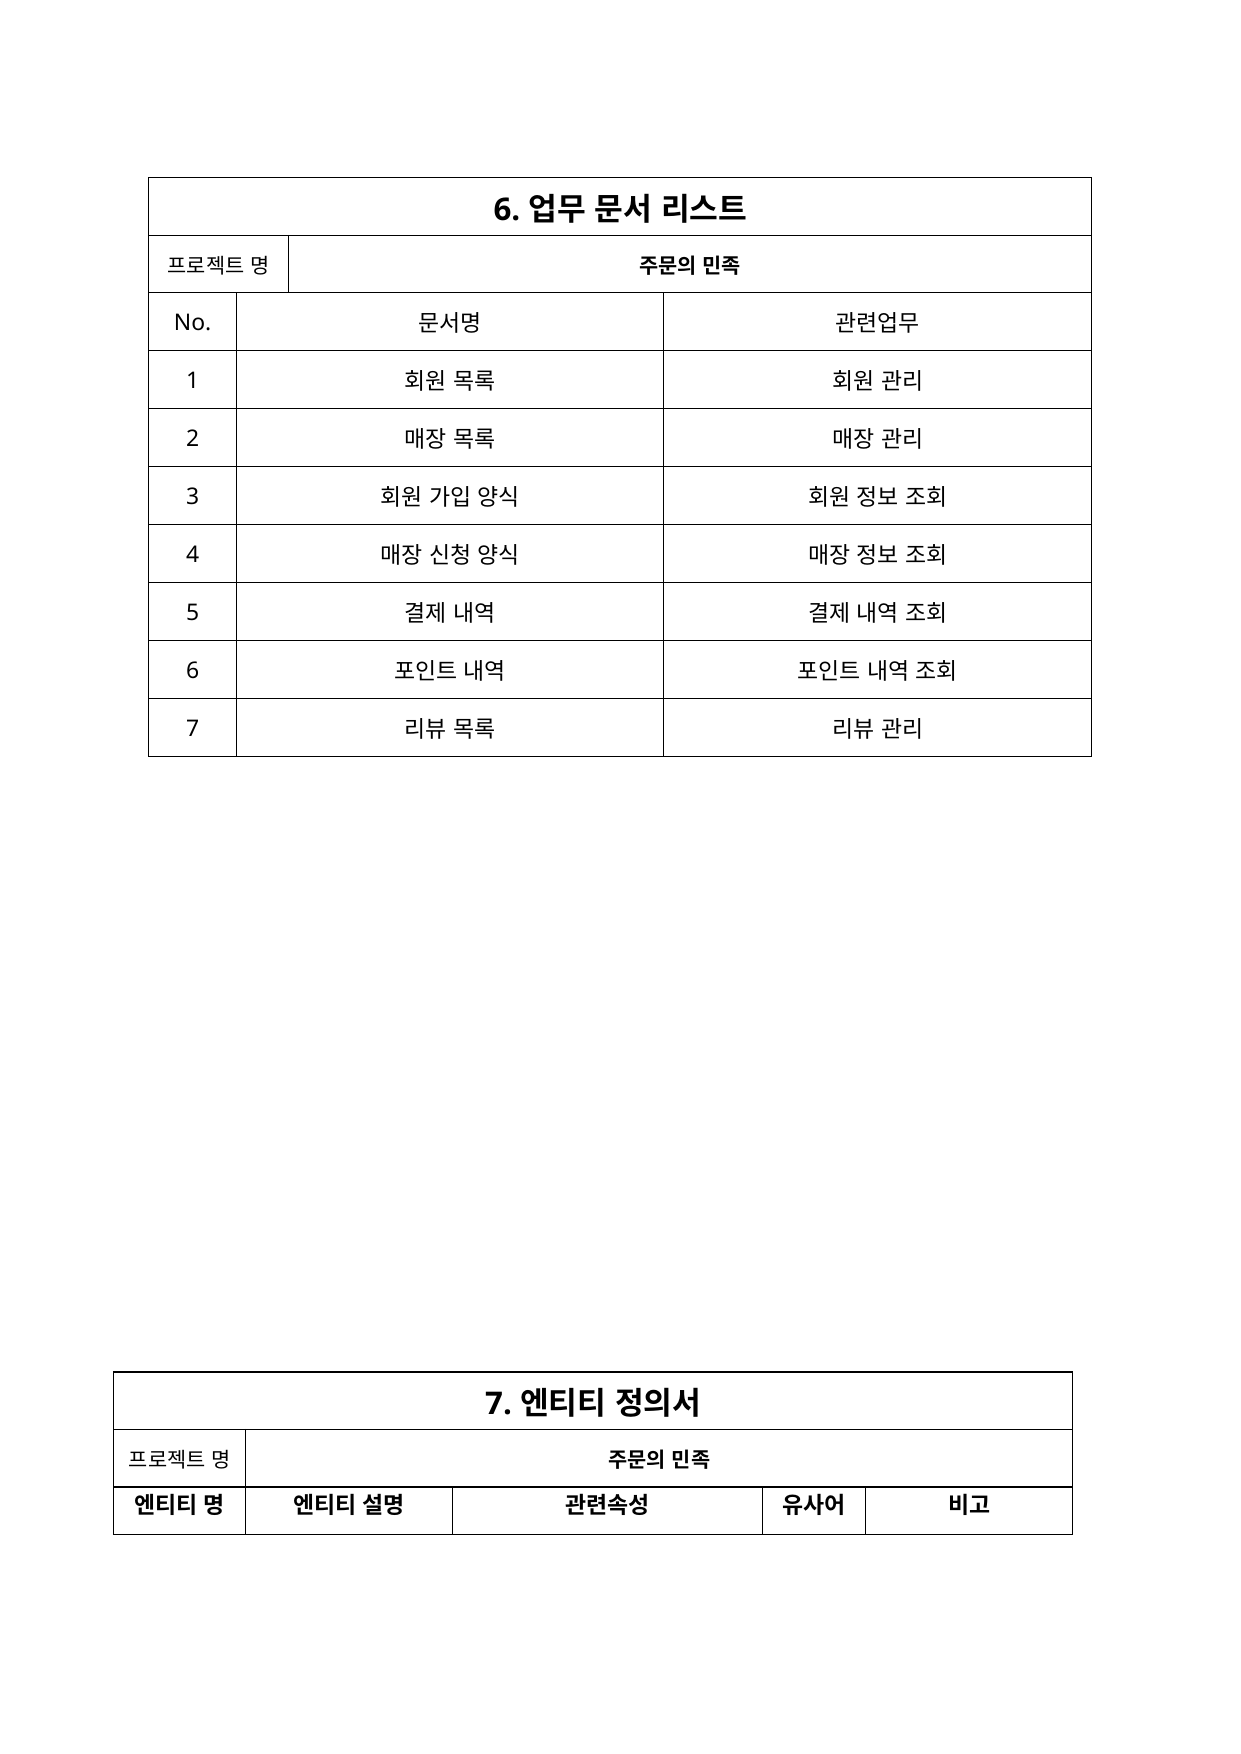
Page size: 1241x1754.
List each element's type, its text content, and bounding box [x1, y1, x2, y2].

table_cell 관련업무 [664, 293, 1091, 350]
table_cell 엔티티 명 [114, 1488, 245, 1534]
table_cell 주문의 민족 [246, 1430, 1072, 1486]
table_cell 리뷰 관리 [664, 699, 1091, 756]
table_cell 회원 정보 조회 [664, 467, 1091, 524]
table_cell 6 [149, 641, 236, 698]
table_cell 회원 목록 [237, 351, 663, 408]
table_cell 포인트 내역 [237, 641, 663, 698]
table_cell 포인트 내역 조회 [664, 641, 1091, 698]
table_cell 매장 관리 [664, 409, 1091, 466]
table_header 7. 엔티티 정의서 [114, 1373, 1072, 1429]
table_cell 7 [149, 699, 236, 756]
table_cell 회원 가입 양식 [237, 467, 663, 524]
table_cell 주문의 민족 [289, 236, 1091, 292]
table_cell 엔티티 설명 [246, 1488, 452, 1534]
table_cell 1 [149, 351, 236, 408]
table_cell 3 [149, 467, 236, 524]
table_cell 프로젝트 명 [149, 236, 288, 292]
table_cell 4 [149, 525, 236, 582]
table_cell 결제 내역 [237, 583, 663, 640]
table_cell No. [149, 293, 236, 350]
table_cell 매장 목록 [237, 409, 663, 466]
table_cell 비고 [866, 1488, 1072, 1534]
table_cell 회원 관리 [664, 351, 1091, 408]
table_cell 유사어 [763, 1488, 865, 1534]
table_cell 매장 정보 조회 [664, 525, 1091, 582]
table_cell 매장 신청 양식 [237, 525, 663, 582]
table_cell 결제 내역 조회 [664, 583, 1091, 640]
table_cell 2 [149, 409, 236, 466]
table_cell 리뷰 목록 [237, 699, 663, 756]
table_cell 프로젝트 명 [114, 1430, 245, 1486]
table_cell 관련속성 [453, 1488, 762, 1534]
table_header 6. 업무 문서 리스트 [149, 178, 1091, 235]
table_cell 문서명 [237, 293, 663, 350]
table_cell 5 [149, 583, 236, 640]
